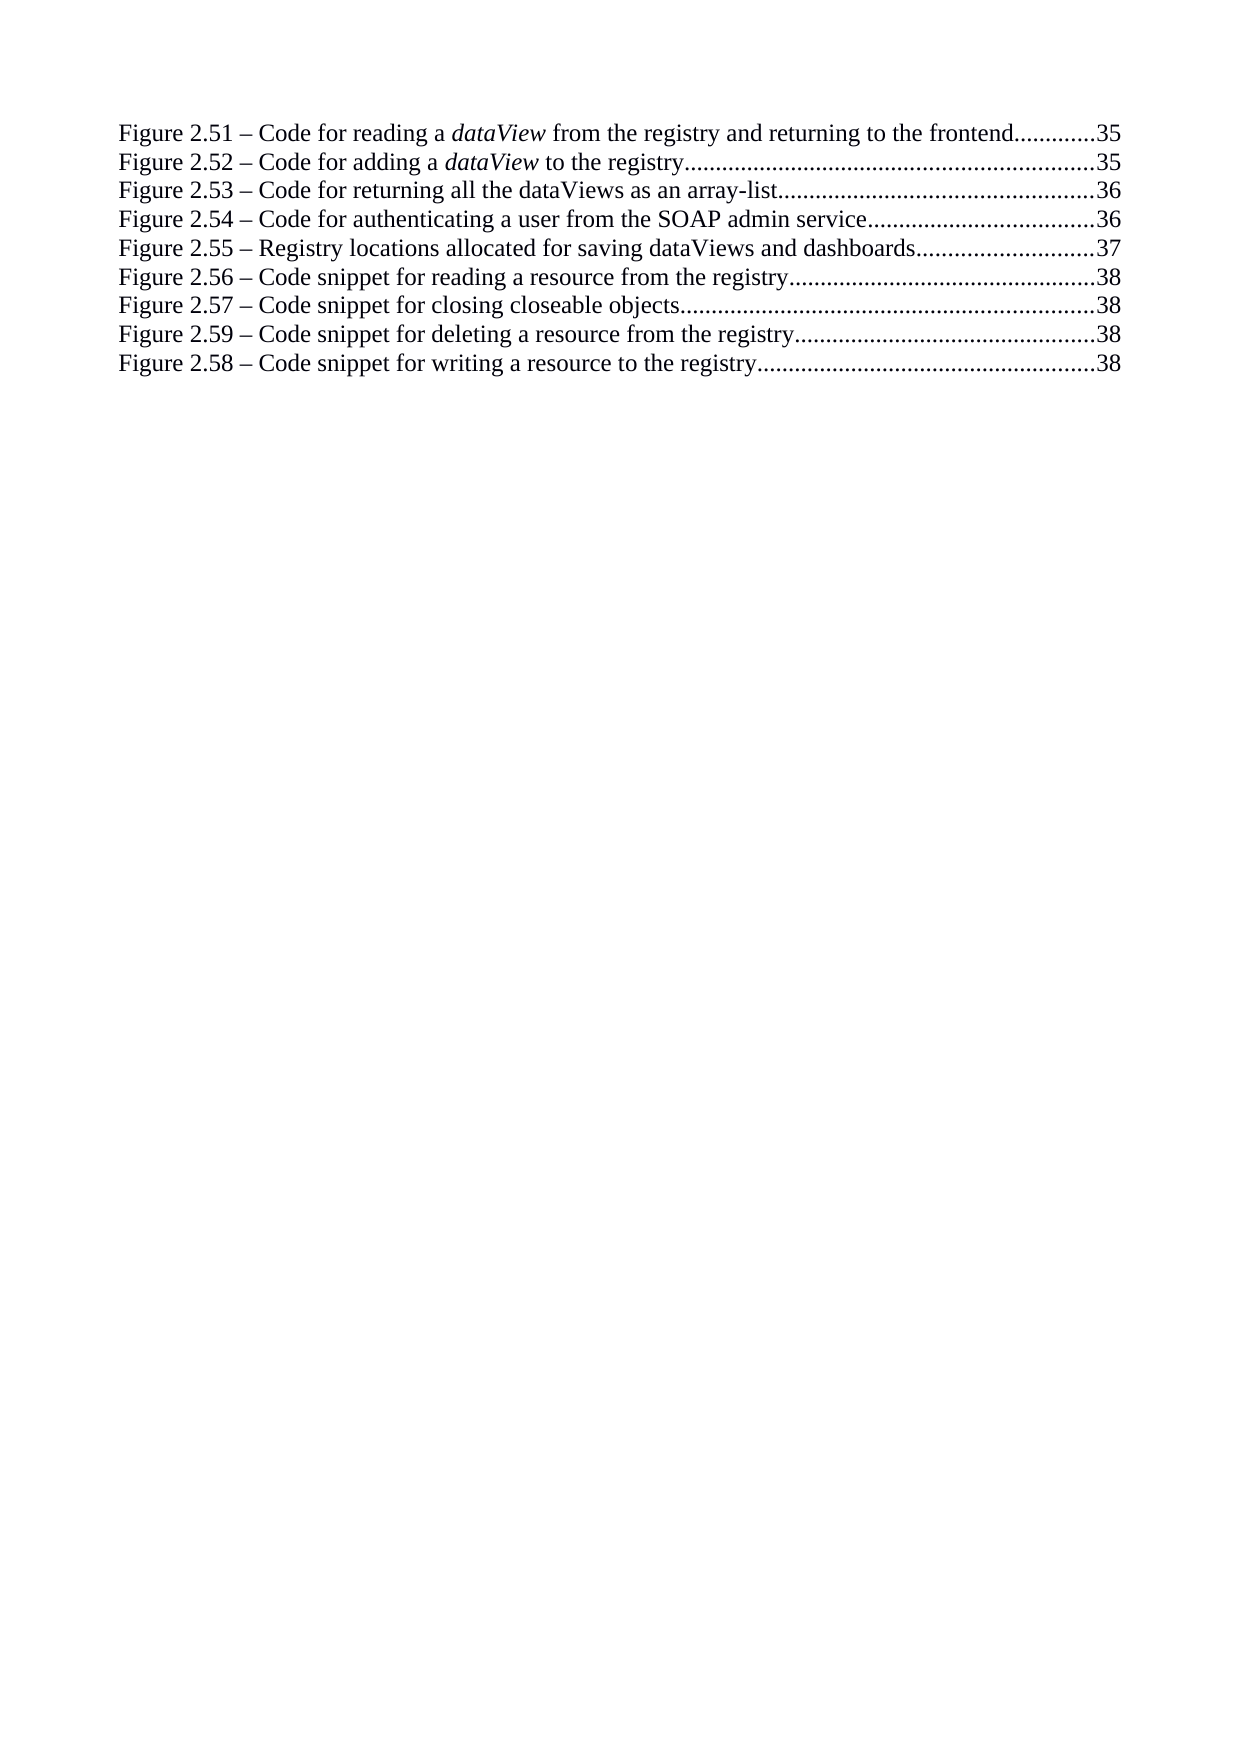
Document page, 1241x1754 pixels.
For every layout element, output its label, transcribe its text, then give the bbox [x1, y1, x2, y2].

text Figure 2.51 – Code for reading a dataView from the registry and returning to the frontend 35 [118, 118, 1122, 147]
text Figure 2.59 – Code snippet for deleting a resource from the registry 38 [118, 319, 1122, 348]
text Figure 2.57 – Code snippet for closing closeable objects 38 [118, 291, 1122, 319]
text Figure 2.54 – Code for authenticating a user from the SOAP admin service 36 [118, 204, 1122, 233]
text Figure 2.52 – Code for adding a dataView to the registry 35 [118, 147, 1122, 176]
text Figure 2.56 – Code snippet for reading a resource from the registry 38 [118, 262, 1122, 291]
text Figure 2.55 – Registry locations allocated for saving dataViews and dashboards 37 [118, 233, 1122, 262]
text Figure 2.58 – Code snippet for writing a resource to the registry 38 [118, 348, 1122, 377]
text Figure 2.53 – Code for returning all the dataViews as an array-list 36 [118, 176, 1122, 204]
